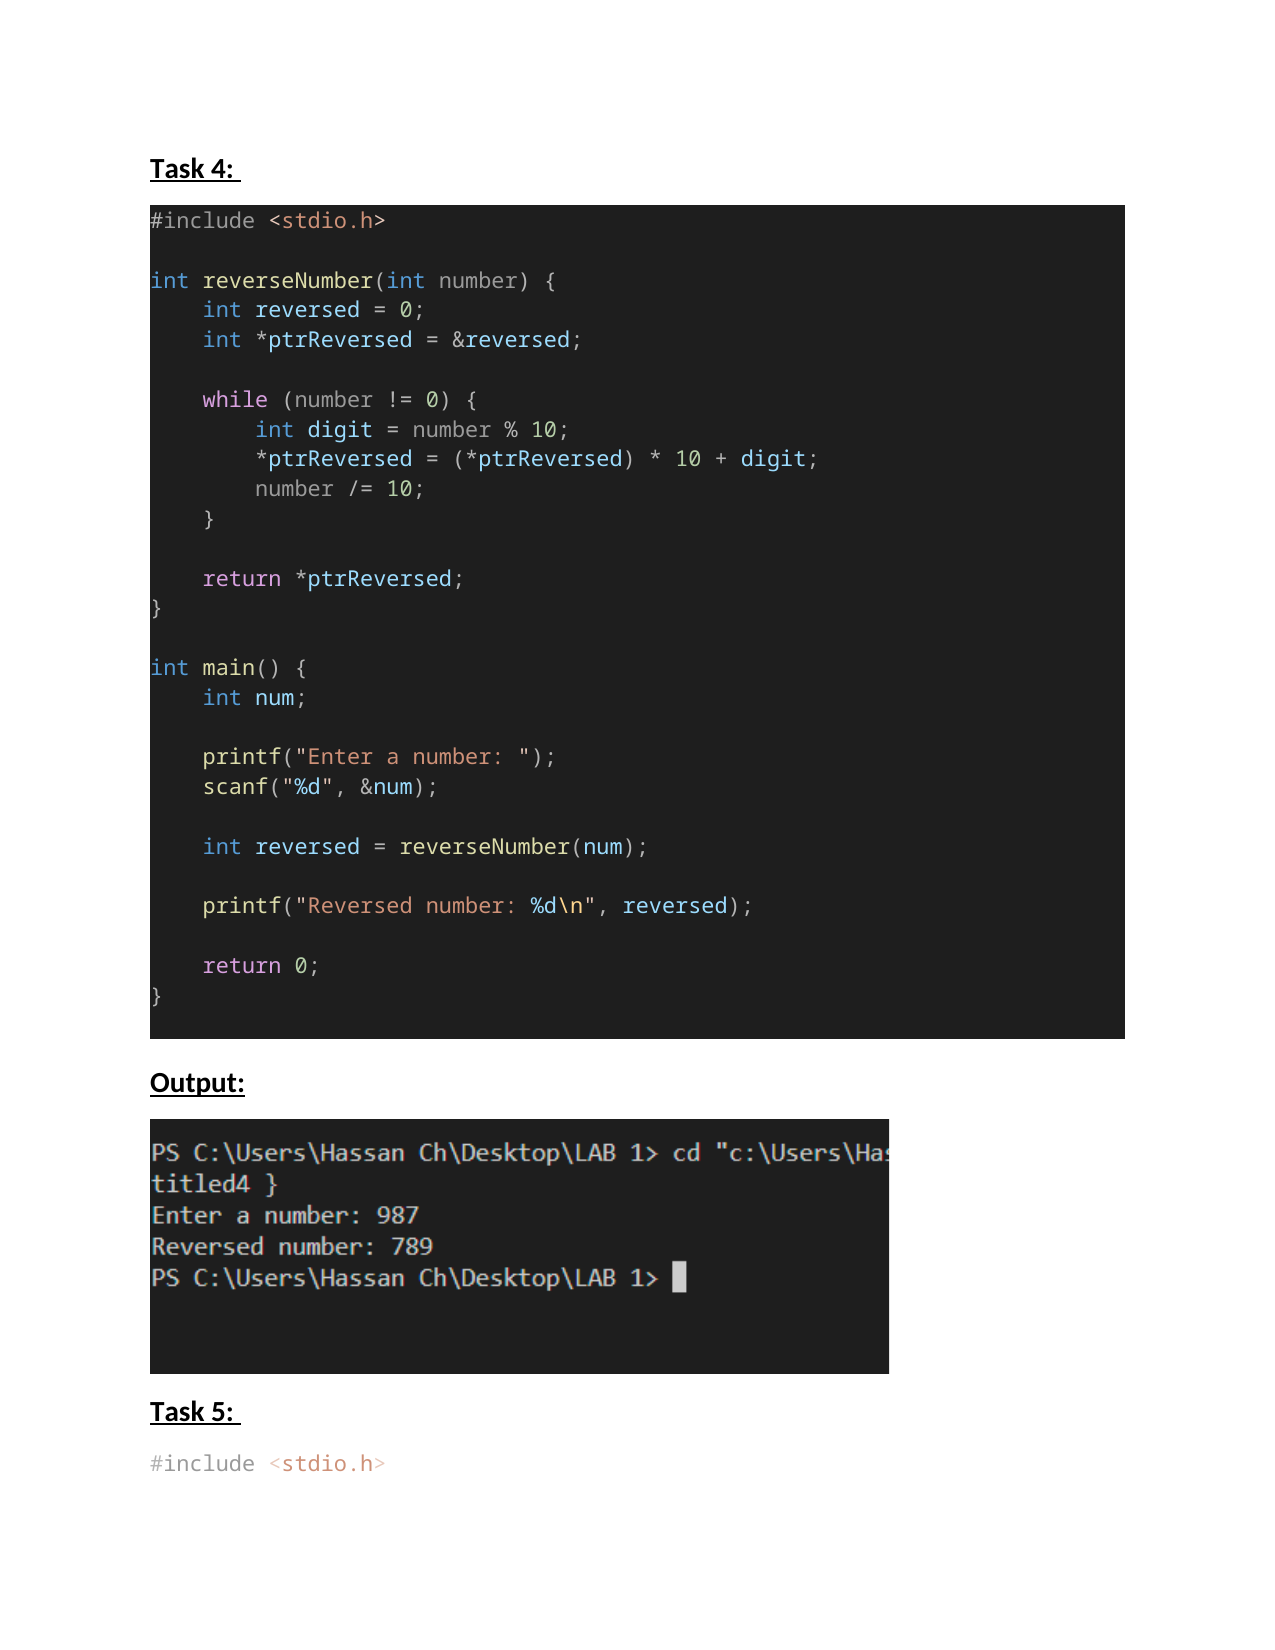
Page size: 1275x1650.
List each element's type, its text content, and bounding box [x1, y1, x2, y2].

text int reverseNumber(int number) { [150, 265, 1125, 294]
text #include <stdio.h> [150, 1448, 1125, 1478]
text #include <stdio.h> [150, 205, 1125, 235]
picture [150, 1119, 890, 1374]
text int digit = number % 10; [150, 414, 1125, 443]
text int reversed = 0; [150, 294, 1125, 324]
text int reversed = reverseNumber(num); [150, 831, 1125, 861]
text int main() { [150, 652, 1125, 682]
text scanf("%d", &num); [150, 771, 1125, 801]
text printf("Reversed number: %d\n", reversed); [150, 890, 1125, 920]
text Task 4: [150, 150, 1125, 186]
text } [150, 503, 1125, 533]
text printf("Enter a number: "); [150, 741, 1125, 771]
text while (number != 0) { [150, 384, 1125, 414]
text return 0; [150, 950, 1125, 980]
text } [150, 980, 1125, 1009]
text return *ptrReversed; [150, 563, 1125, 592]
text number /= 10; [150, 473, 1125, 503]
text *ptrReversed = (*ptrReversed) * 10 + digit; [150, 443, 1125, 473]
text } [150, 592, 1125, 622]
text Task 5: [150, 1393, 1125, 1428]
text int num; [150, 682, 1125, 712]
text Output: [150, 1064, 1125, 1100]
text int *ptrReversed = &reversed; [150, 324, 1125, 354]
